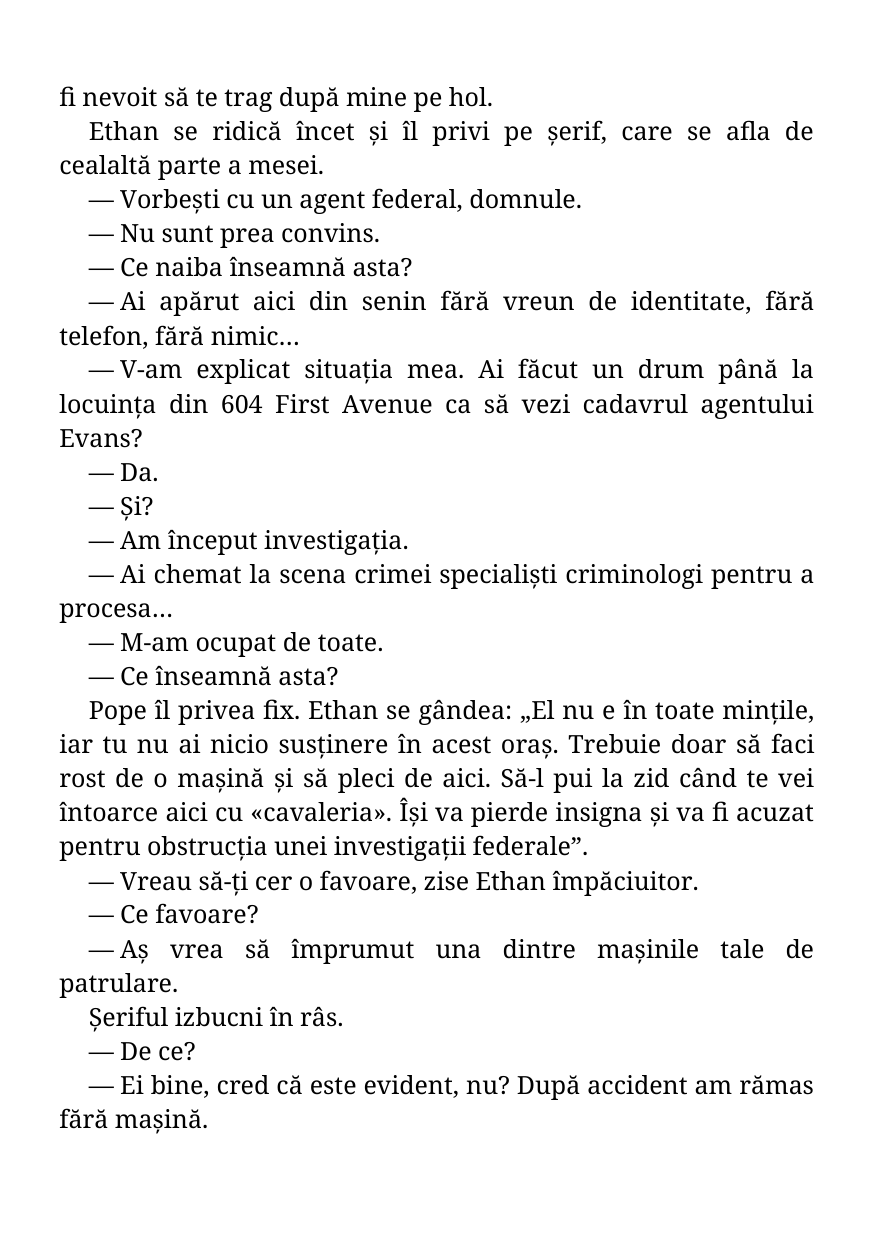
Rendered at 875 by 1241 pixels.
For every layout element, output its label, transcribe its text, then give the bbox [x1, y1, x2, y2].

text Pope îl privea fix. Ethan se gândea: „El nu e în toate minţile, iar tu nu ai nicio susţinere în acest oraş. Trebuie doar să faci rost de o maşină şi să pleci de aici. Să-l pui la zid când te vei întoarce aici cu «cavaleria». Îşi va pierde insigna şi va fi acuzat pentru obstrucţia unei investigaţii federale”. [59, 693, 815, 863]
text — Aş vrea să împrumut una dintre maşinile tale de patrulare. [59, 931, 815, 999]
text — Ce favoare? [59, 897, 815, 931]
text — Ei bine, cred că este evident, nu? După accident am rămas fără maşină. [59, 1067, 815, 1136]
text — Nu sunt prea convins. [59, 216, 815, 250]
text — Am început investigaţia. [59, 522, 815, 557]
text — De ce? [59, 1033, 815, 1067]
text — Da. [59, 454, 815, 488]
text — Ce înseamnă asta? [59, 659, 815, 693]
text — Ce naiba înseamnă asta? [59, 250, 815, 284]
text — Ai apărut aici din senin fără vreun de identitate, fără telefon, fără nimic… [59, 284, 815, 352]
text Şeriful izbucni în râs. [59, 999, 815, 1033]
text — Şi? [59, 488, 815, 522]
text — Vreau să-ţi cer o favoare, zise Ethan împăciuitor. [59, 863, 815, 897]
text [59, 80, 815, 114]
text — Ai chemat la scena crimei specialişti criminologi pentru a procesa… [59, 557, 815, 625]
text — Vorbeşti cu un agent federal, domnule. [59, 182, 815, 216]
text — M-am ocupat de toate. [59, 625, 815, 659]
text Ethan se ridică încet şi îl privi pe şerif, care se afla de cealaltă parte a mesei. [59, 114, 815, 182]
text — V-am explicat situaţia mea. Ai făcut un drum până la locuinţa din 604 First Avenue ca să vezi cadavrul agentului Evans? [59, 352, 815, 454]
